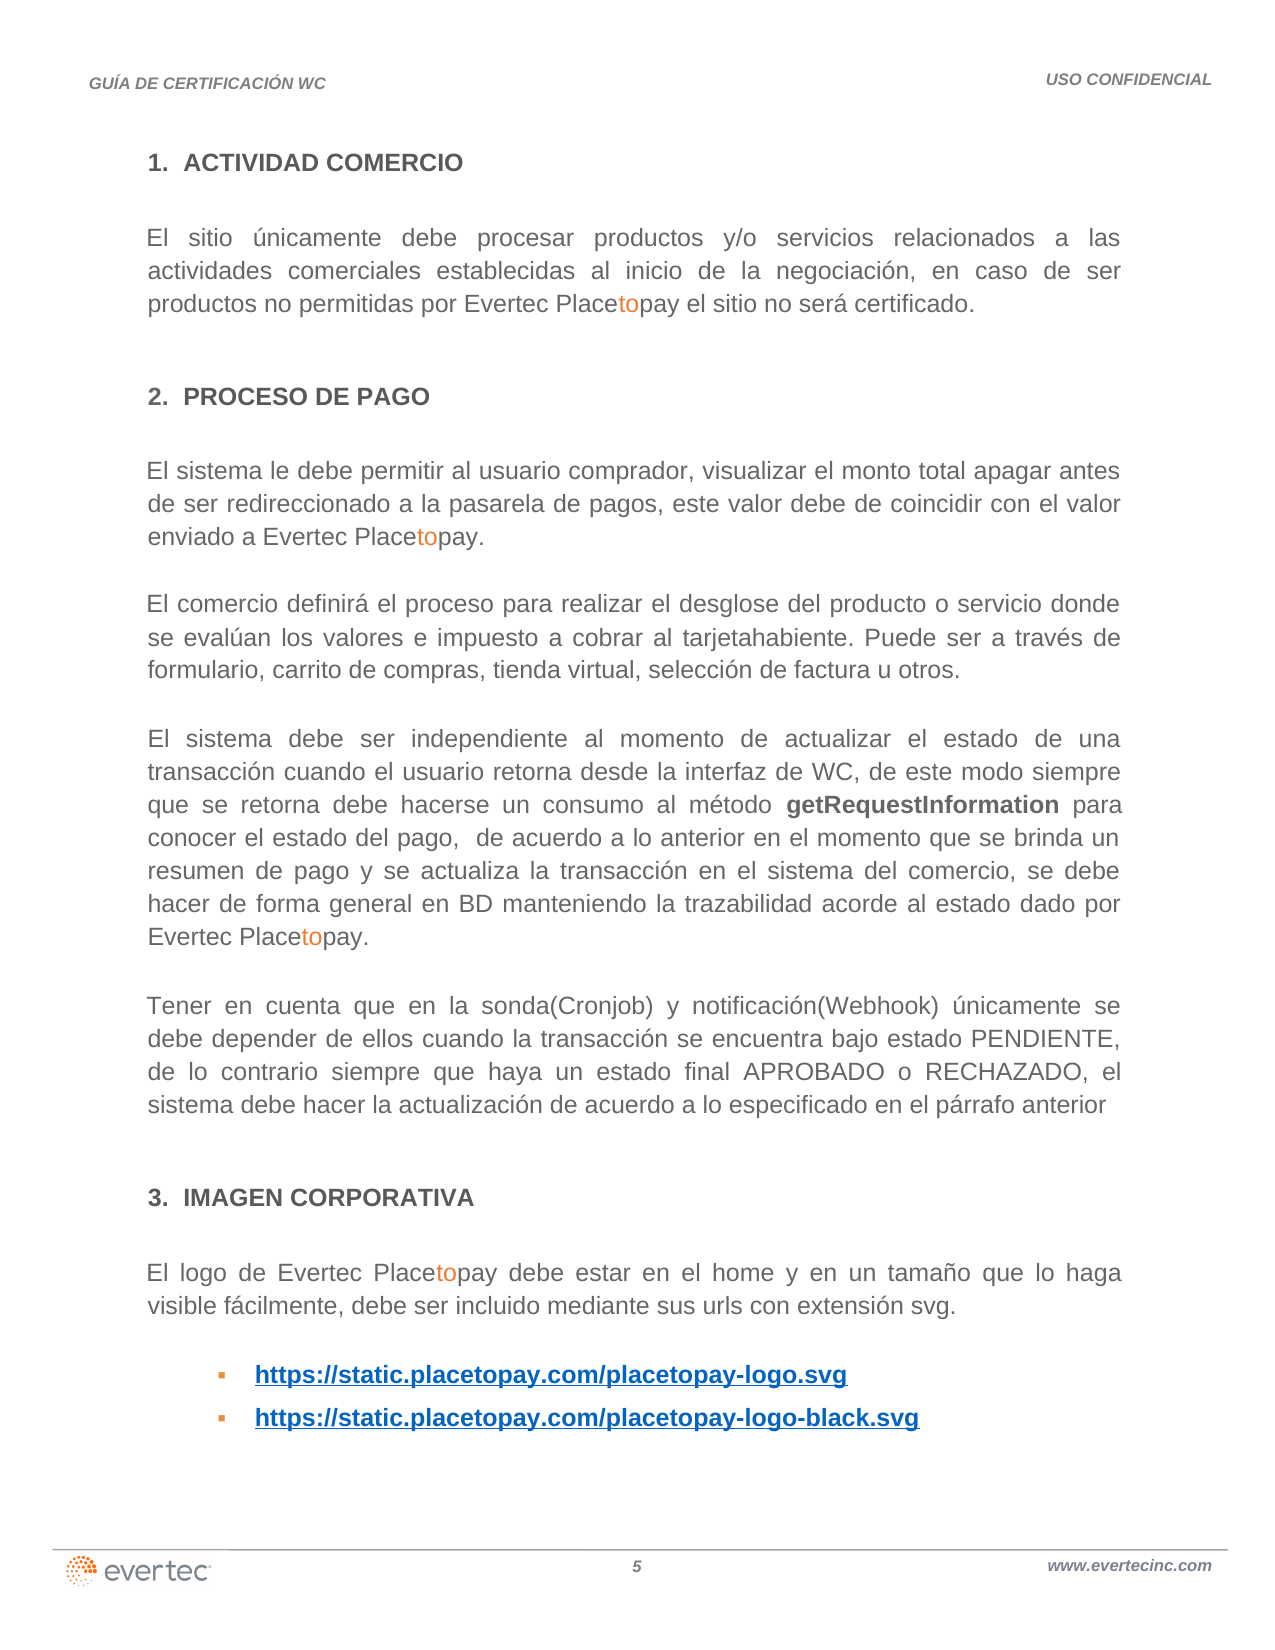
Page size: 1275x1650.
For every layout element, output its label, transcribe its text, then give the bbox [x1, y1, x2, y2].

subtitle IMAGEN CORPORATIVA [148, 1183, 1127, 1211]
text El sistema debe ser independiente al momento de actualizar el estado de una transacción cuando el usuario retorna desde la interfaz de WC, de este modo siempre que se retorna debe hacerse un consumo al método getRequestInformation para conocer el estado del pago, de acuerdo a lo anterior en el momento que se brinda un resumen de pago y se actualiza la transacción en el sistema del comercio, se debe hacer de forma general en BD manteniendo la trazabilidad acorde al estado dado por Evertec Placetopay. [146, 724, 1122, 951]
text El sistema le debe permitir al usuario comprador, visualizar el monto total apagar antes de ser redireccionado a la pasarela de pagos, este valor debe de coincidir con el valor enviado a Evertec Placetopay. [146, 456, 1122, 551]
list https://static.placetopay.com/placetopay-logo.svg [217, 1360, 1127, 1389]
text El logo de Evertec Placetopay debe estar en el home y en un tamaño que lo haga visible fácilmente, debe ser incluido mediante sus urls con extensión svg. [146, 1258, 1122, 1320]
subtitle ACTIVIDAD COMERCIO [148, 148, 1127, 176]
text Tener en cuenta que en la sonda(Cronjob) y notificación(Webhook) únicamente se debe depender de ellos cuando la transacción se encuentra bajo estado PENDIENTE, de lo contrario siempre que haya un estado final APROBADO o RECHAZADO, el sistema debe hacer la actualización de acuerdo a lo especificado en el párrafo anterior [146, 991, 1122, 1119]
list https://static.placetopay.com/placetopay-logo-black.svg [217, 1403, 1127, 1432]
picture [66, 1556, 211, 1586]
text El sitio únicamente debe procesar productos y/o servicios relacionados a las actividades comerciales establecidas al inicio de la negociación, en caso de ser productos no permitidas por Evertec Placetopay el sitio no será certificado. [146, 223, 1122, 318]
subtitle PROCESO DE PAGO [148, 382, 1127, 411]
text El comercio definirá el proceso para realizar el desglose del producto o servicio donde se evalúan los valores e impuesto a cobrar al tarjetahabiente. Puede ser a través de formulario, carrito de compras, tienda virtual, selección de factura u otros. [146, 589, 1122, 684]
